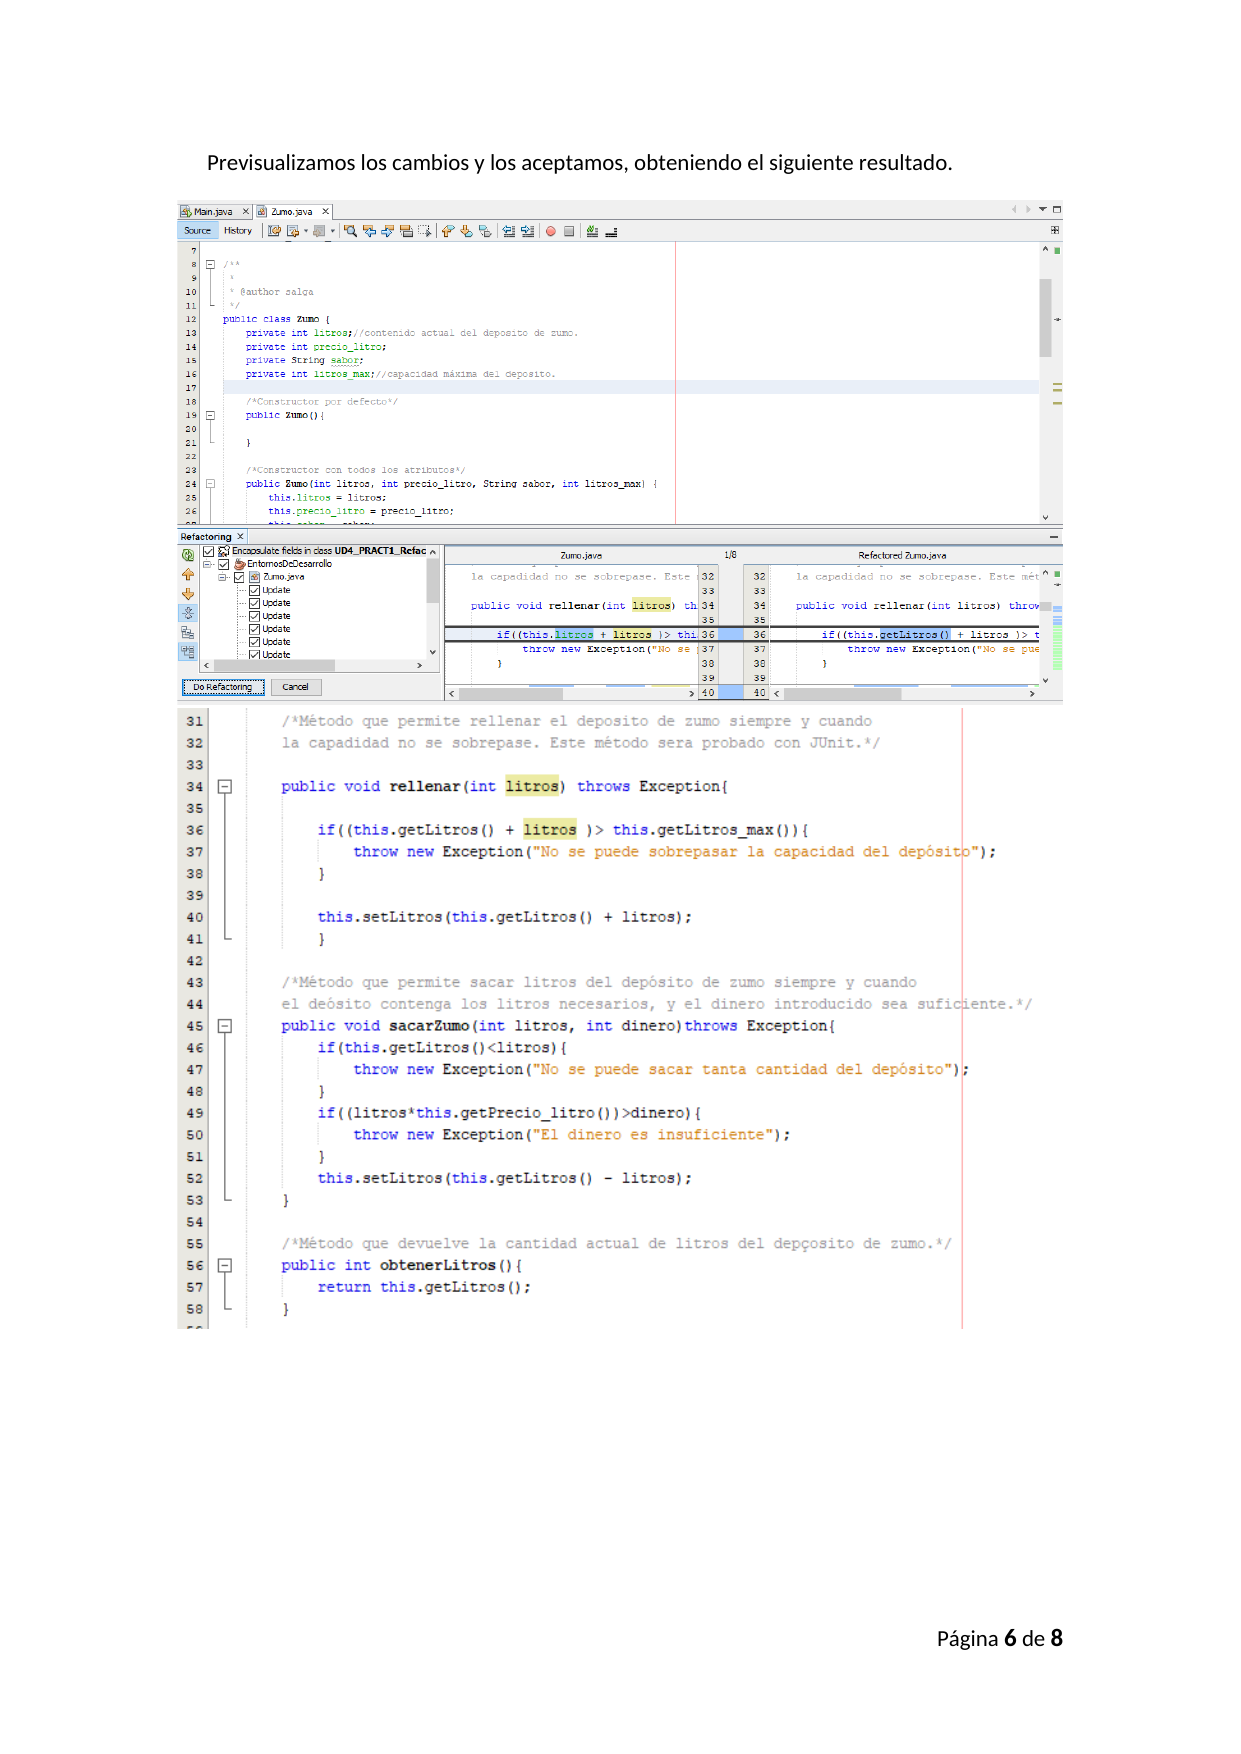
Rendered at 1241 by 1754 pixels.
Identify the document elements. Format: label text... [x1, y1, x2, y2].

text Previsualizamos los cambios y los aceptamos, obteniendo el siguiente resultado. [177, 148, 1063, 176]
picture [177, 708, 1063, 1329]
picture [177, 200, 1063, 705]
